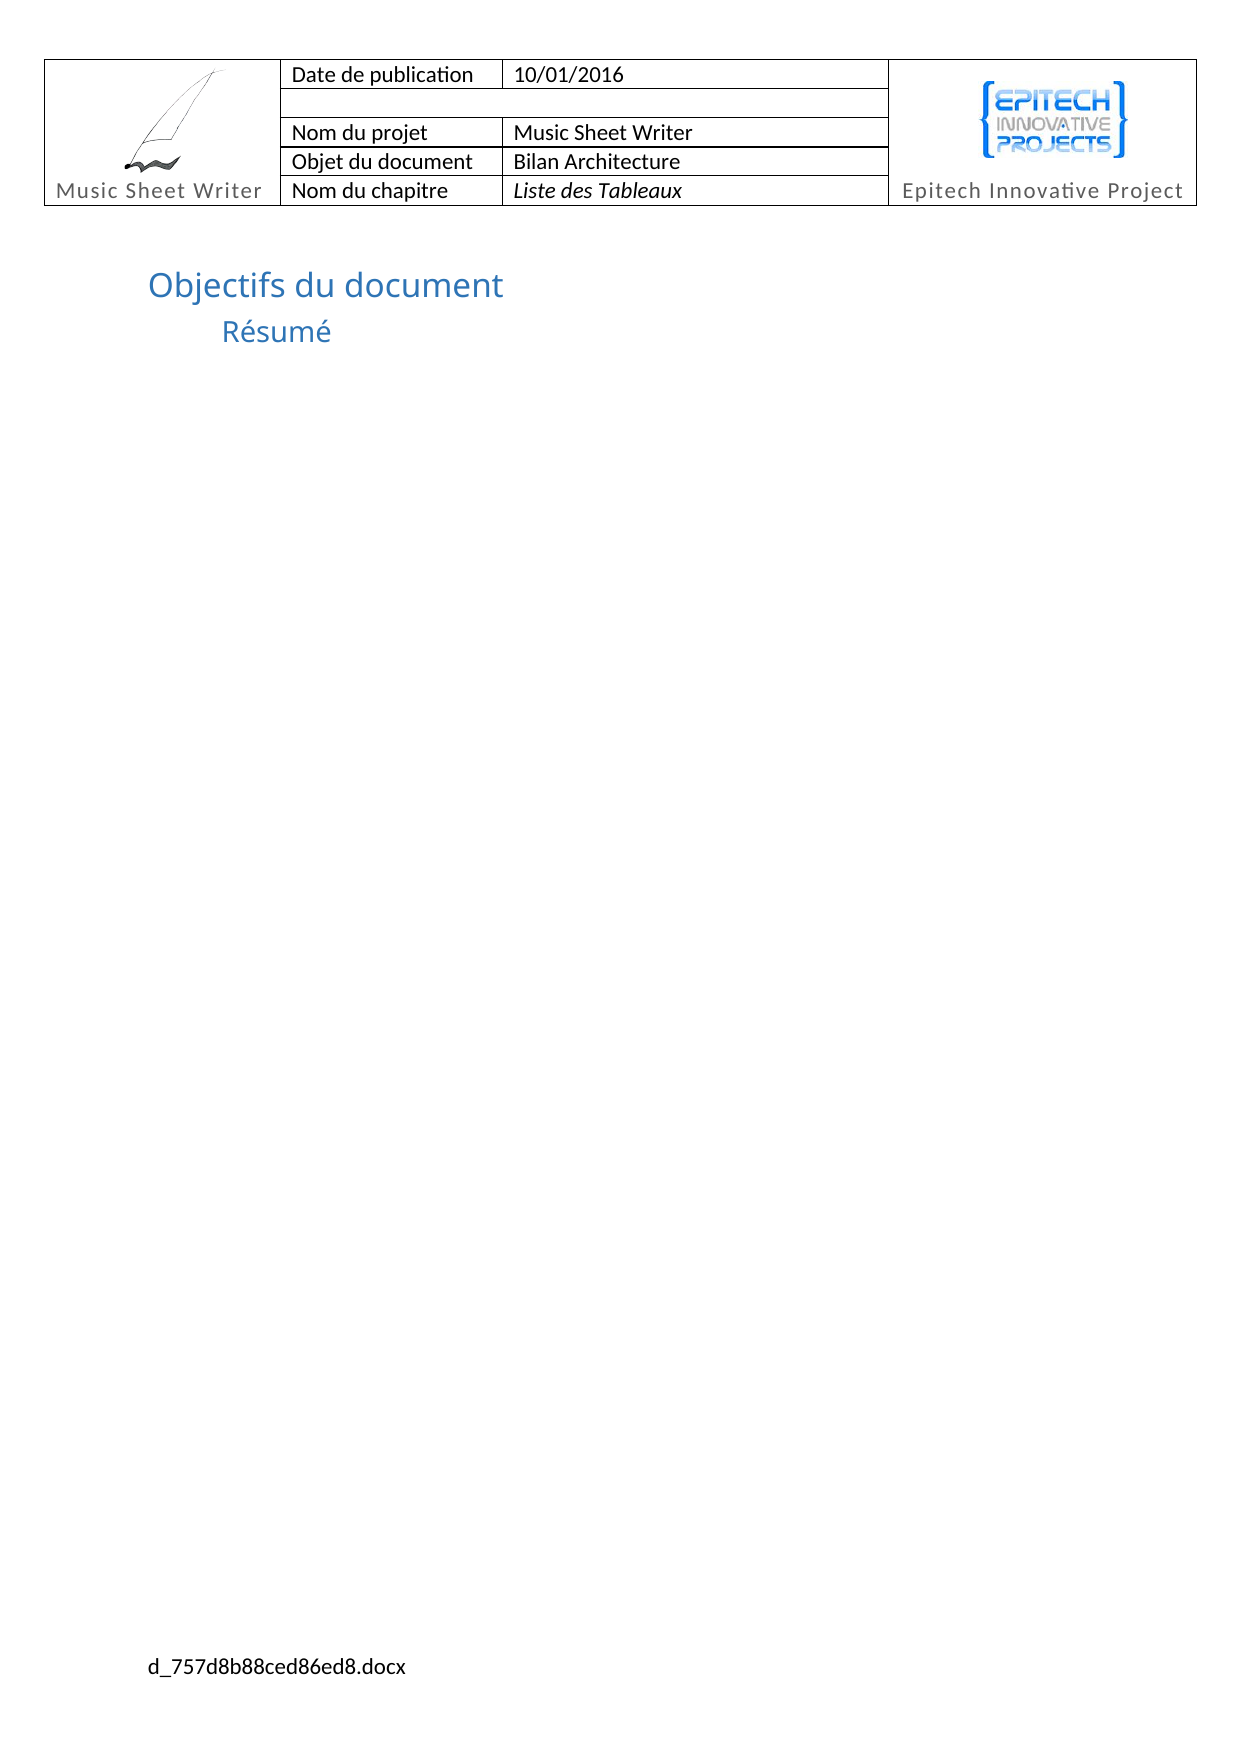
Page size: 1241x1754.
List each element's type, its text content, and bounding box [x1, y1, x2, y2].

subtitle Résumé [148, 311, 1093, 351]
picture [124, 67, 227, 173]
picture [978, 81, 1128, 158]
subtitle Objectifs du document [148, 262, 1093, 307]
